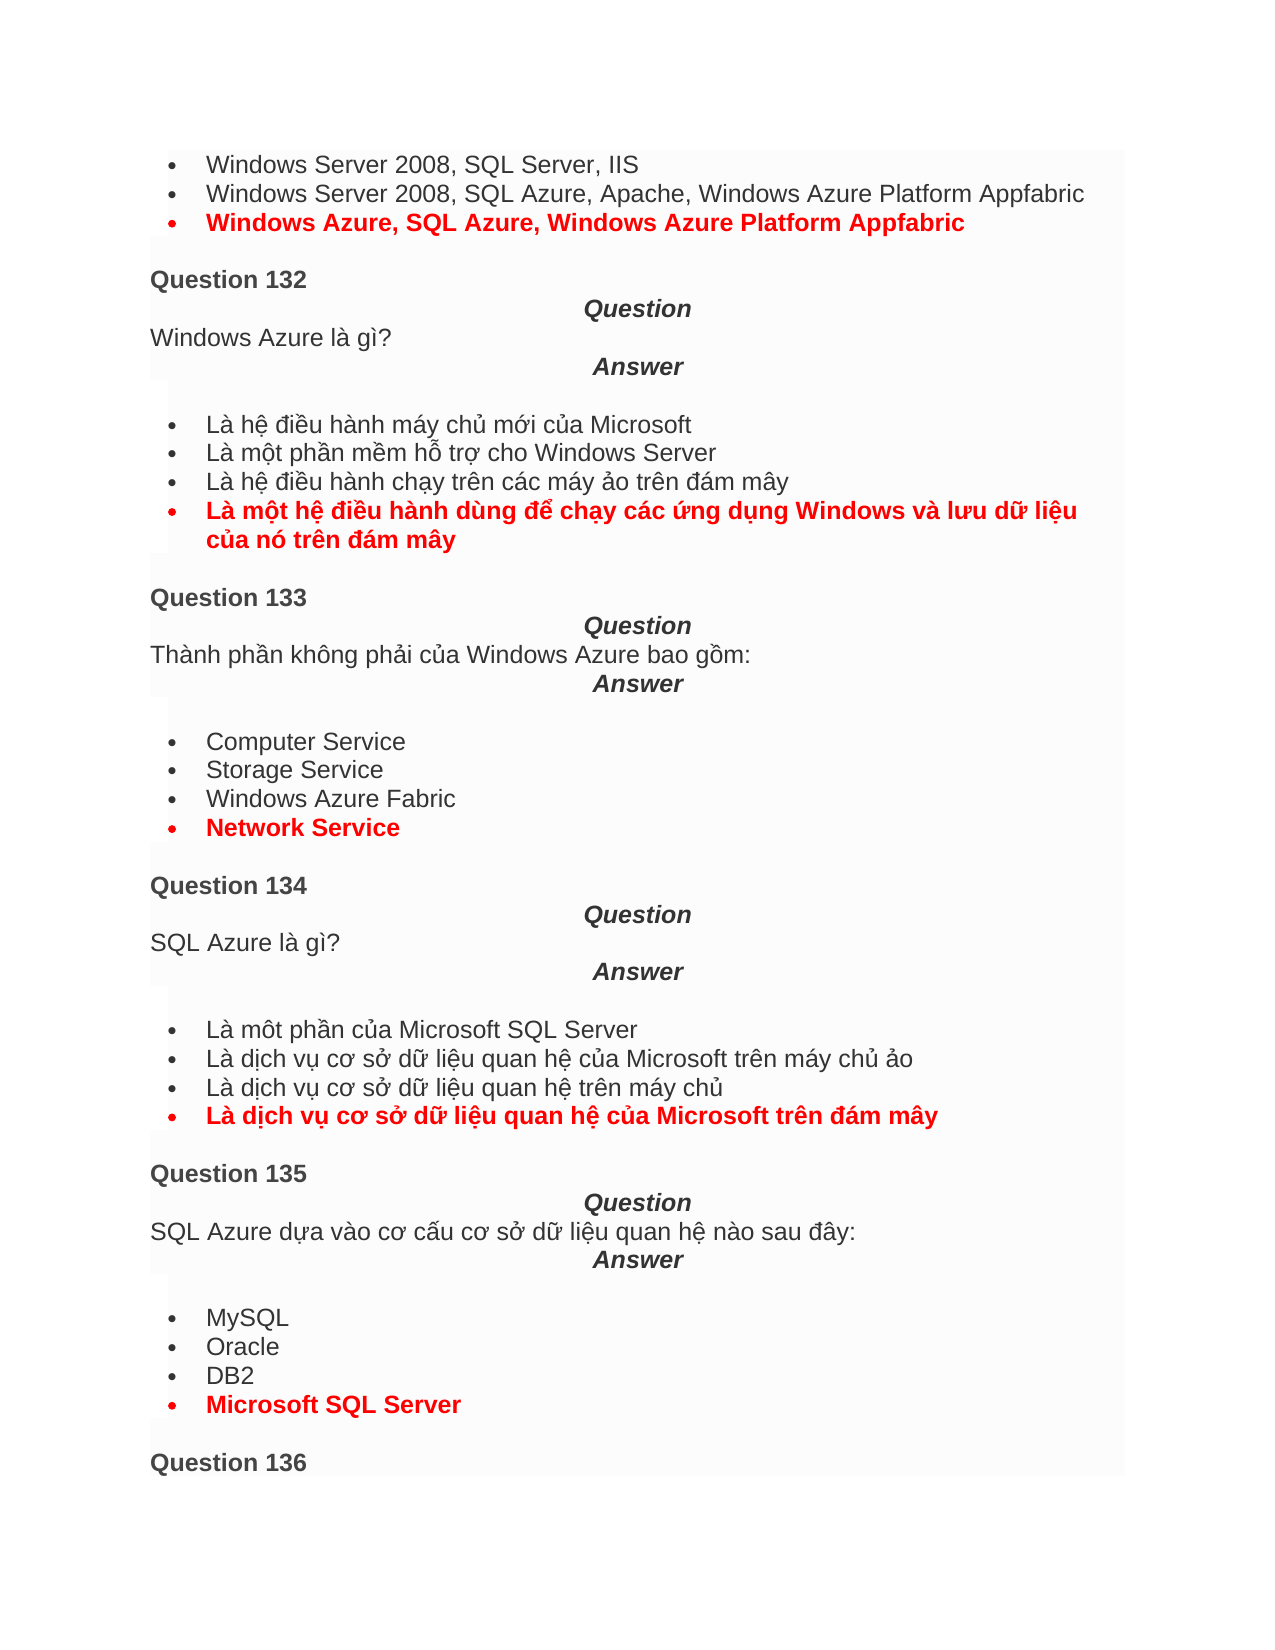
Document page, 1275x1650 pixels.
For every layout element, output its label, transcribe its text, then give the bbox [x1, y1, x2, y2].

list Là dịch vụ cơ sở dữ liệu quan hệ của Microsoft trên đám mây [168, 1101, 1125, 1130]
list Là dịch vụ cơ sở dữ liệu quan hệ của Microsoft trên máy chủ ảo [168, 1044, 1125, 1072]
text SQL Azure là gì? [150, 928, 1125, 957]
list Network Service [168, 813, 1125, 842]
text Answer [150, 669, 1125, 697]
list Là một hệ điều hành dùng để chạy các ứng dụng Windows và lưu dữ liệu của nó trên đám mây [168, 496, 1125, 553]
text Question [150, 294, 1125, 323]
text Question [150, 899, 1125, 928]
text Question 134 [150, 871, 1125, 899]
list Là dịch vụ cơ sở dữ liệu quan hệ trên máy chủ [168, 1072, 1125, 1101]
list Là hệ điều hành máy chủ mới của Microsoft [168, 409, 1125, 438]
text Thành phần không phải của Windows Azure bao gồm: [150, 640, 1125, 669]
text Question 136 [150, 1447, 1125, 1476]
list MySQL [168, 1303, 1125, 1332]
list Là hệ điều hành chạy trên các máy ảo trên đám mây [168, 467, 1125, 496]
text Question 133 [150, 582, 1125, 611]
list Windows Server 2008, SQL Server, IIS [168, 150, 1125, 179]
text SQL Azure dựa vào cơ cấu cơ sở dữ liệu quan hệ nào sau đây: [150, 1217, 1125, 1245]
text Windows Azure là gì? [150, 323, 1125, 352]
list Computer Service [168, 727, 1125, 755]
list Oracle [168, 1332, 1125, 1361]
list Là một phần mềm hỗ trợ cho Windows Server [168, 438, 1125, 467]
text Question 132 [150, 265, 1125, 294]
text Question [150, 611, 1125, 640]
list Là môt phần của Microsoft SQL Server [168, 1015, 1125, 1044]
list Windows Azure Fabric [168, 784, 1125, 813]
text Answer [150, 957, 1125, 986]
list Microsoft SQL Server [168, 1389, 1125, 1418]
list DB2 [168, 1361, 1125, 1389]
text Answer [150, 1245, 1125, 1274]
text Question 135 [150, 1159, 1125, 1188]
text Answer [150, 352, 1125, 380]
list Windows Server 2008, SQL Azure, Apache, Windows Azure Platform Appfabric [168, 179, 1125, 207]
list Windows Azure, SQL Azure, Windows Azure Platform Appfabric [168, 207, 1125, 236]
list Storage Service [168, 755, 1125, 784]
text Question [150, 1188, 1125, 1217]
